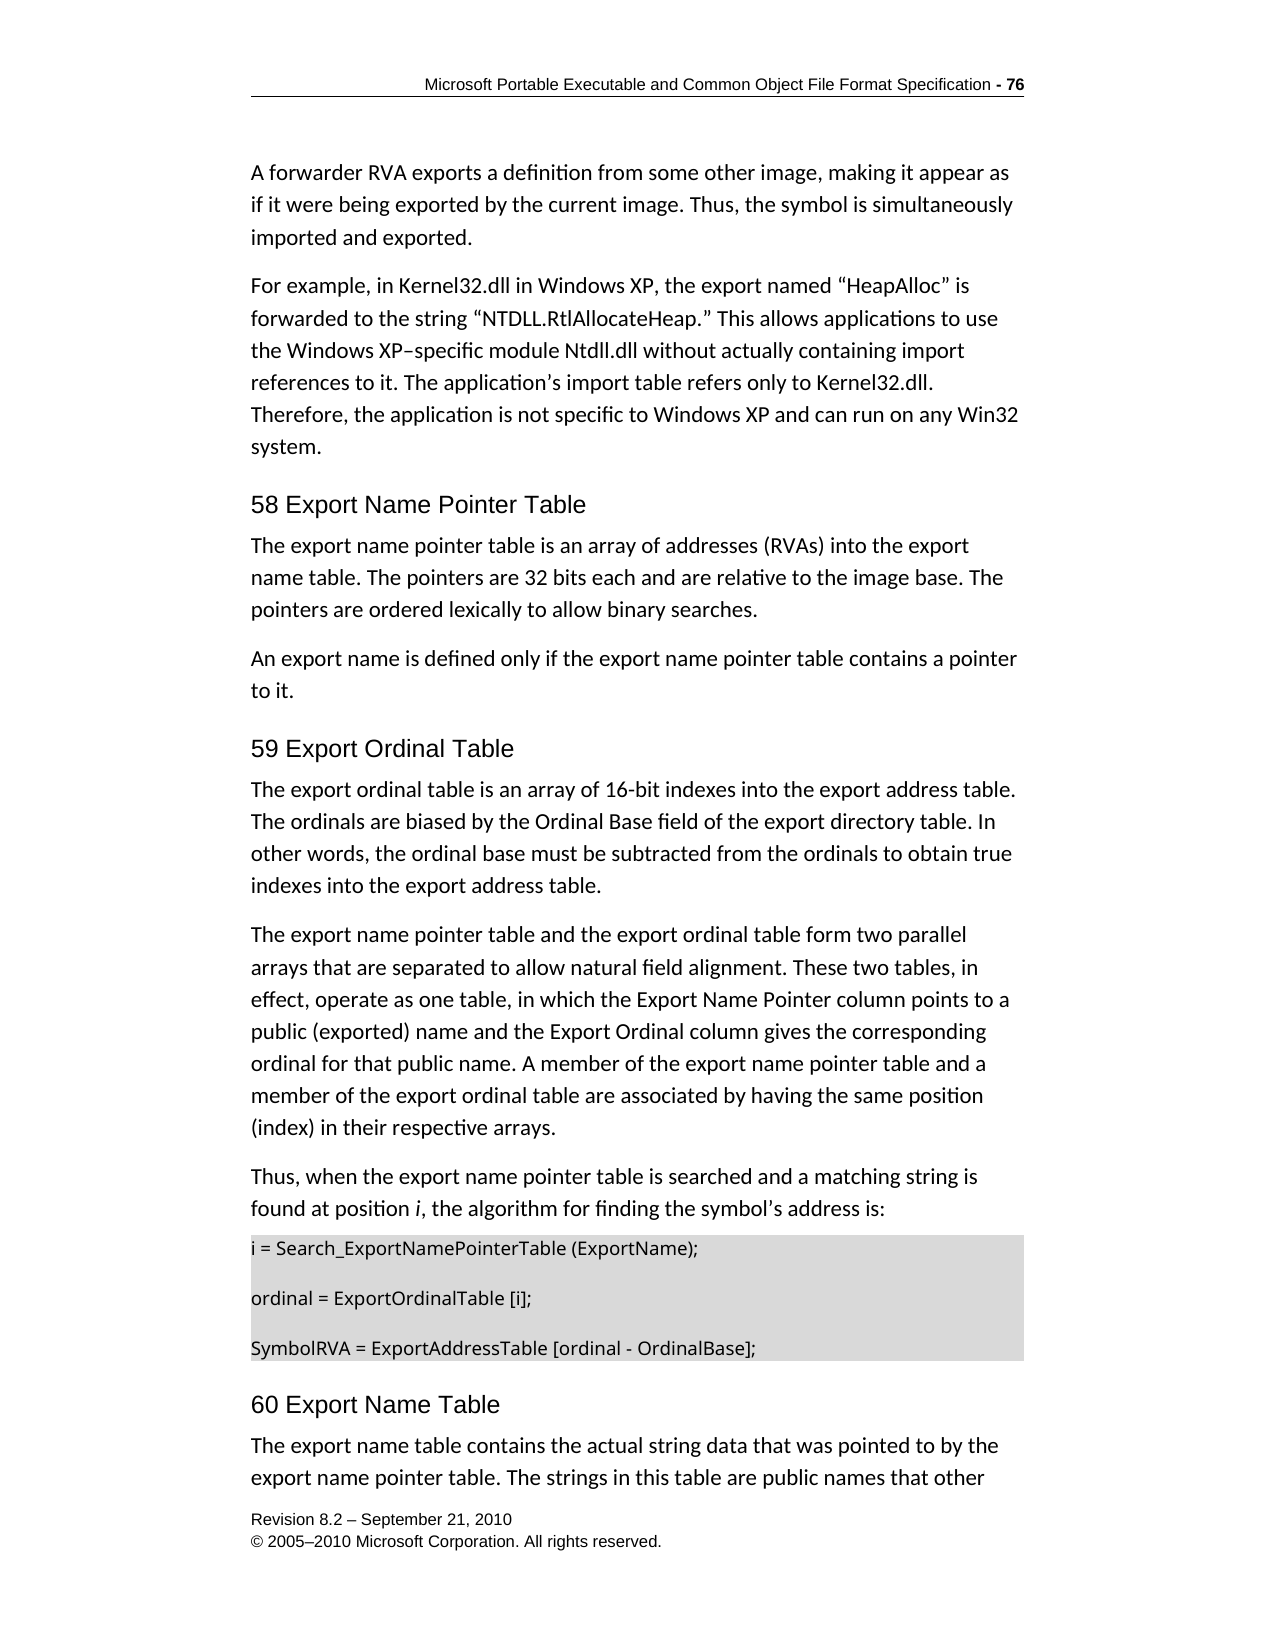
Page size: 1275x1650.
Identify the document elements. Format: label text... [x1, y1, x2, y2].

text ordinal = ExportOrdinalTable [i]; [251, 1285, 1024, 1311]
text Thus, when the export name pointer table is searched and a matching string is found at position i, the algorithm for finding the symbol’s address is: [251, 1162, 1024, 1223]
text The export name pointer table is an array of addresses (RVAs) into the export name table. The pointers are 32 bits each and are relative to the image base. The pointers are ordered lexically to allow binary searches. [251, 531, 1024, 623]
subtitle Export Name Pointer Table [251, 490, 1024, 518]
text The export name pointer table and the export ordinal table form two parallel arrays that are separated to allow natural field alignment. These two tables, in effect, operate as one table, in which the Export Name Pointer column points to a public (exported) name and the Export Ordinal column gives the corresponding ordinal for that public name. A member of the export name pointer table and a member of the export ordinal table are associated by having the same position (index) in their respective arrays. [251, 920, 1024, 1142]
subtitle Export Name Table [251, 1389, 1024, 1418]
text SymbolRVA = ExportAddressTable [ordinal - OrdinalBase]; [251, 1335, 1024, 1361]
subtitle Export Ordinal Table [251, 734, 1024, 762]
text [251, 1431, 1024, 1491]
text i = Search_ExportNamePointerTable (ExportName); [251, 1235, 1024, 1261]
text An export name is defined only if the export name pointer table contains a pointer to it. [251, 644, 1024, 704]
text For example, in Kernel32.dll in Windows XP, the export named “HeapAlloc” is forwarded to the string “NTDLL.RtlAllocateHeap.” This allows applications to use the Windows XP–specific module Ntdll.dll without actually containing import references to it. The application’s import table refers only to Kernel32.dll. Therefore, the application is not specific to Windows XP and can run on any Win32 system. [251, 272, 1024, 461]
text The export ordinal table is an array of 16-bit indexes into the export address table. The ordinals are biased by the Ordinal Base field of the export directory table. In other words, the ordinal base must be subtracted from the ordinals to obtain true indexes into the export address table. [251, 775, 1024, 899]
text A forwarder RVA exports a definition from some other image, making it appear as if it were being exported by the current image. Thus, the symbol is simultaneously imported and exported. [251, 158, 1024, 251]
